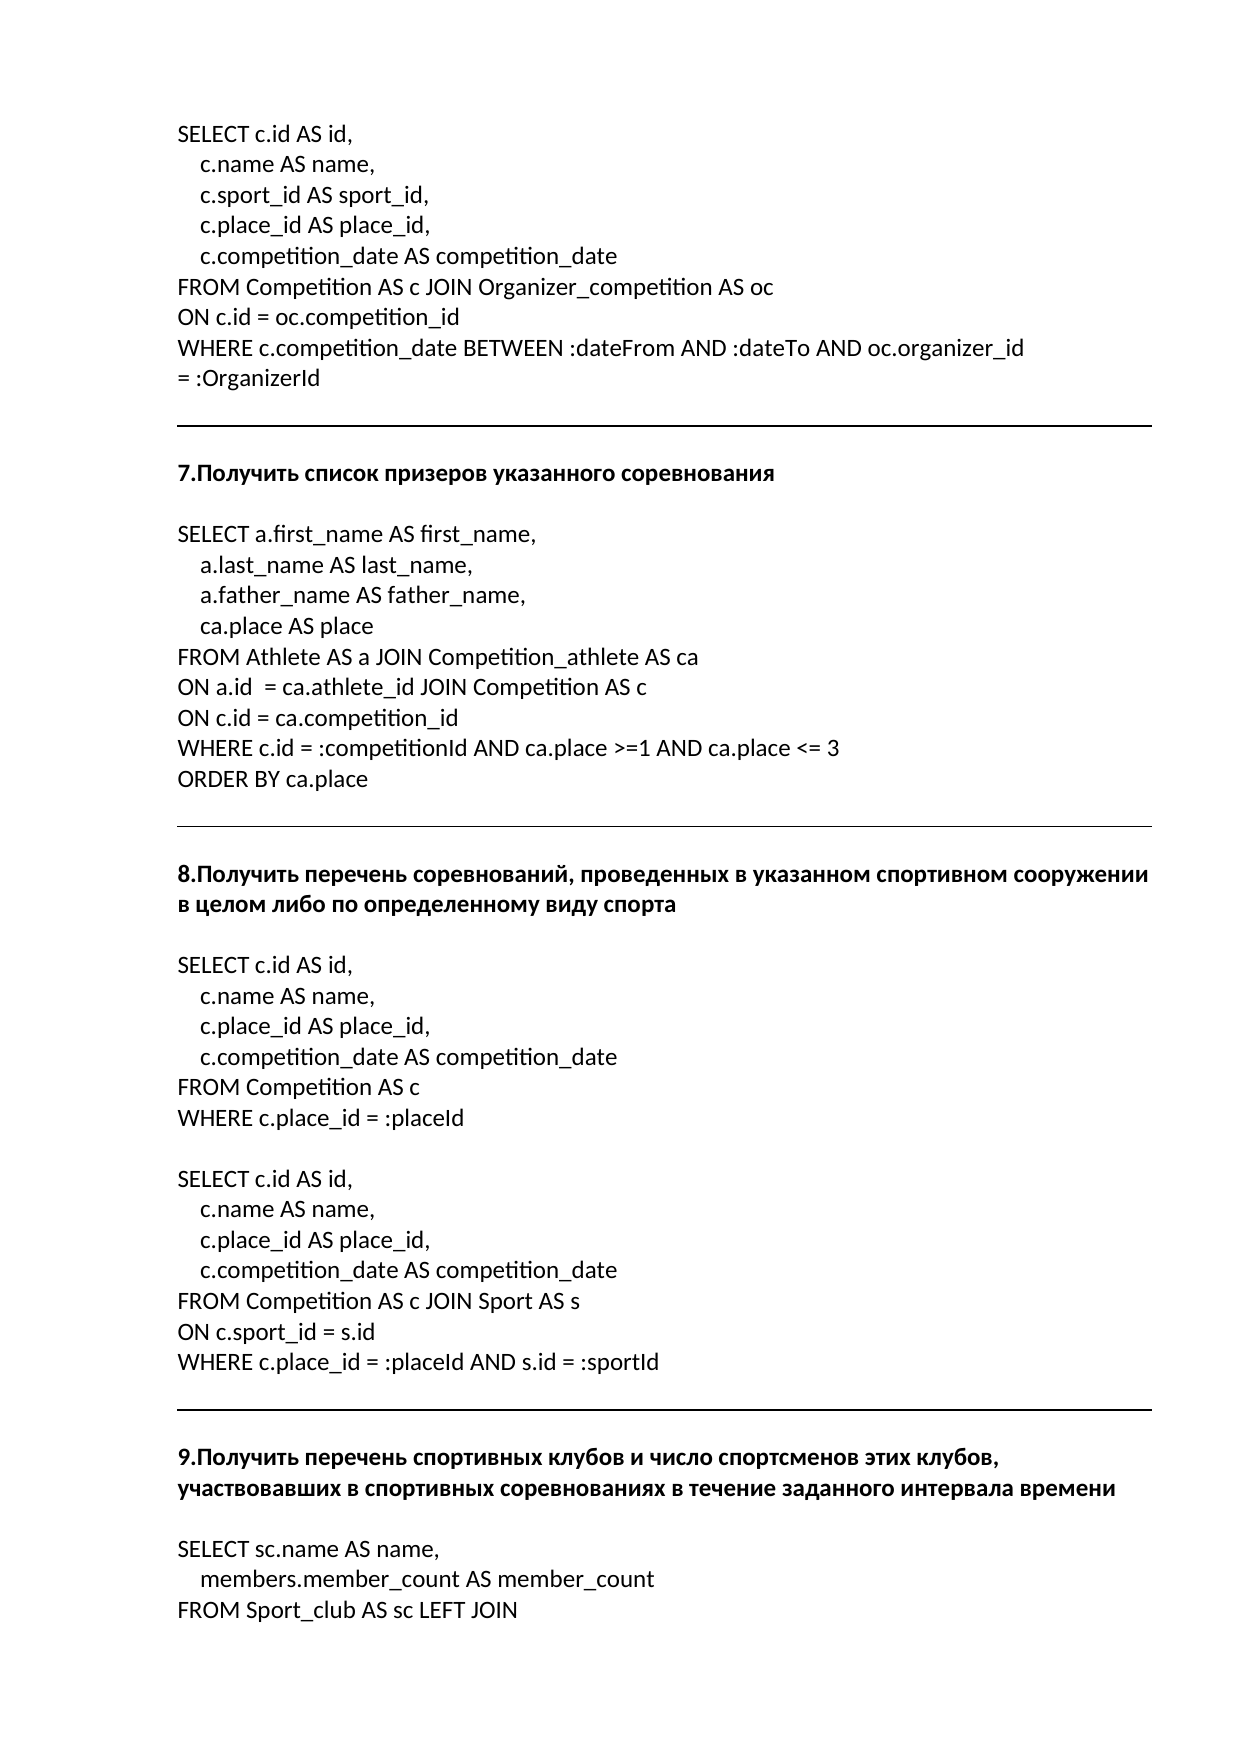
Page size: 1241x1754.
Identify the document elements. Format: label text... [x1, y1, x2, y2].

text 9.Получить перечень спортивных клубов и число спортсменов этих клубов, участвовавших в спортивных соревнованиях в течение заданного интервала времени [177, 1441, 1152, 1502]
text SELECT a.first_name AS first_name, a.last_name AS last_name, a.father_name AS father_name, ca.place AS place FROM Athlete AS a JOIN Competition_athlete AS ca ON a.id = ca.athlete_id JOIN Competition AS c ON c.id = ca.competition_id WHERE c.id = :competitionId AND ca.place >=1 AND ca.place <= 3 ORDER BY ca.place [177, 518, 1152, 793]
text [177, 1533, 1152, 1624]
text 7.Получить список призеров указанного соревнования [177, 457, 1152, 488]
text SELECT c.id AS id, c.name AS name, c.place_id AS place_id, c.competition_date AS competition_date FROM Competition AS c WHERE c.place_id = :placeId [177, 949, 1152, 1133]
text SELECT c.id AS id, c.name AS name, c.place_id AS place_id, c.competition_date AS competition_date FROM Competition AS c JOIN Sport AS s ON c.sport_id = s.id WHERE c.place_id = :placeId AND s.id = :sportId [177, 1163, 1152, 1377]
text SELECT c.id AS id, c.name AS name, c.sport_id AS sport_id, c.place_id AS place_id, c.competition_date AS competition_date FROM Competition AS c JOIN Organizer_competition AS oc ON c.id = oc.competition_id WHERE c.competition_date BETWEEN :dateFrom AND :dateTo AND oc.organizer_id = :OrganizerId [177, 118, 1152, 393]
text 8.Получить перечень соревнований, проведенных в указанном спортивном сооружении в целом либо по определенному виду спорта [177, 858, 1152, 919]
